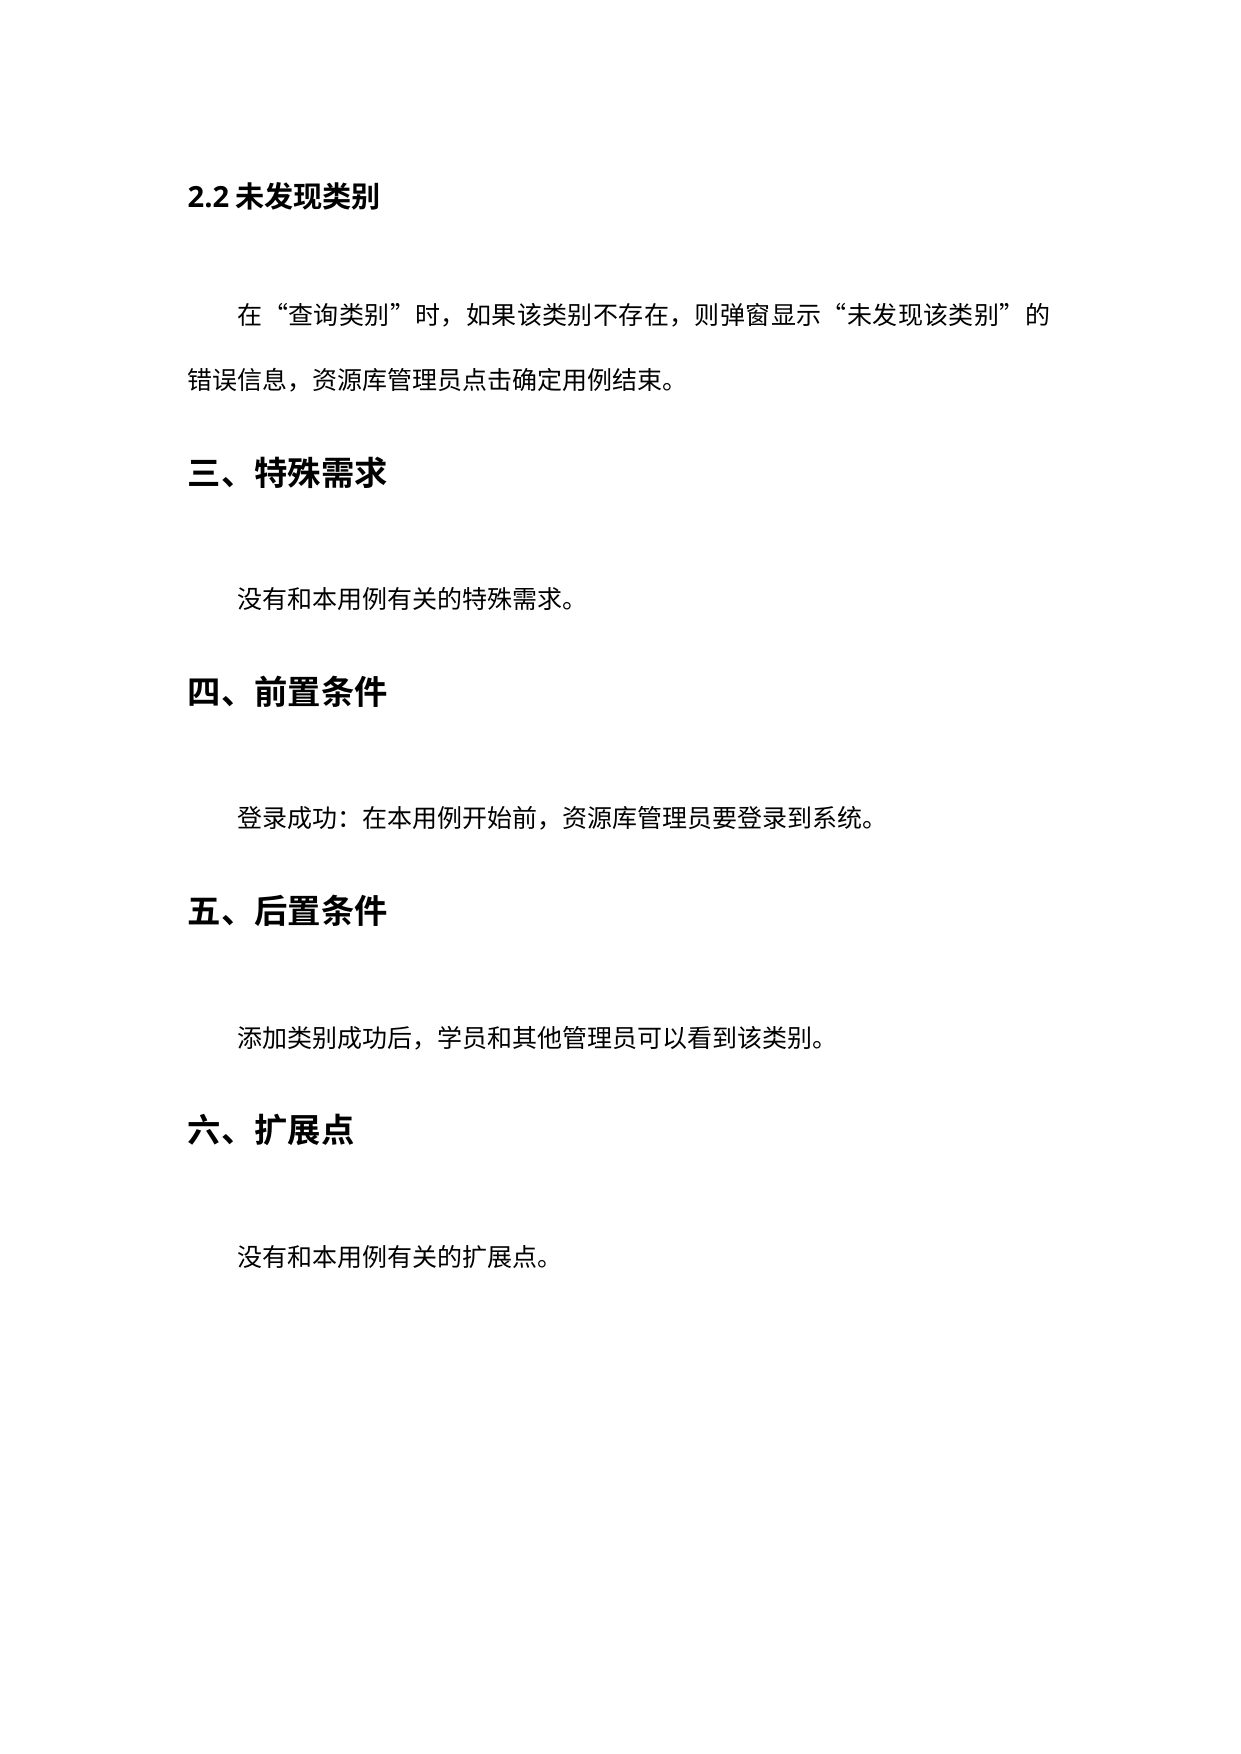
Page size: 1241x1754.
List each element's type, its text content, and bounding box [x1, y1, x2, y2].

subtitle 2.2未发现类别 [187, 162, 1053, 227]
subtitle 三、特殊需求 [187, 438, 1053, 503]
subtitle 六、扩展点 [187, 1096, 1053, 1161]
text 没有和本用例有关的特殊需求。 [187, 565, 1053, 630]
subtitle 五、后置条件 [187, 876, 1053, 941]
text 没有和本用例有关的扩展点。 [187, 1223, 1053, 1288]
text 登录成功：在本用例开始前，资源库管理员要登录到系统。 [187, 784, 1053, 849]
text 添加类别成功后，学员和其他管理员可以看到该类别。 [187, 1004, 1053, 1069]
subtitle 四、前置条件 [187, 657, 1053, 722]
text 在“查询类别”时，如果该类别不存在，则弹窗显示“未发现该类别”的错误信息，资源库管理员点击确定用例结束。 [187, 281, 1053, 411]
